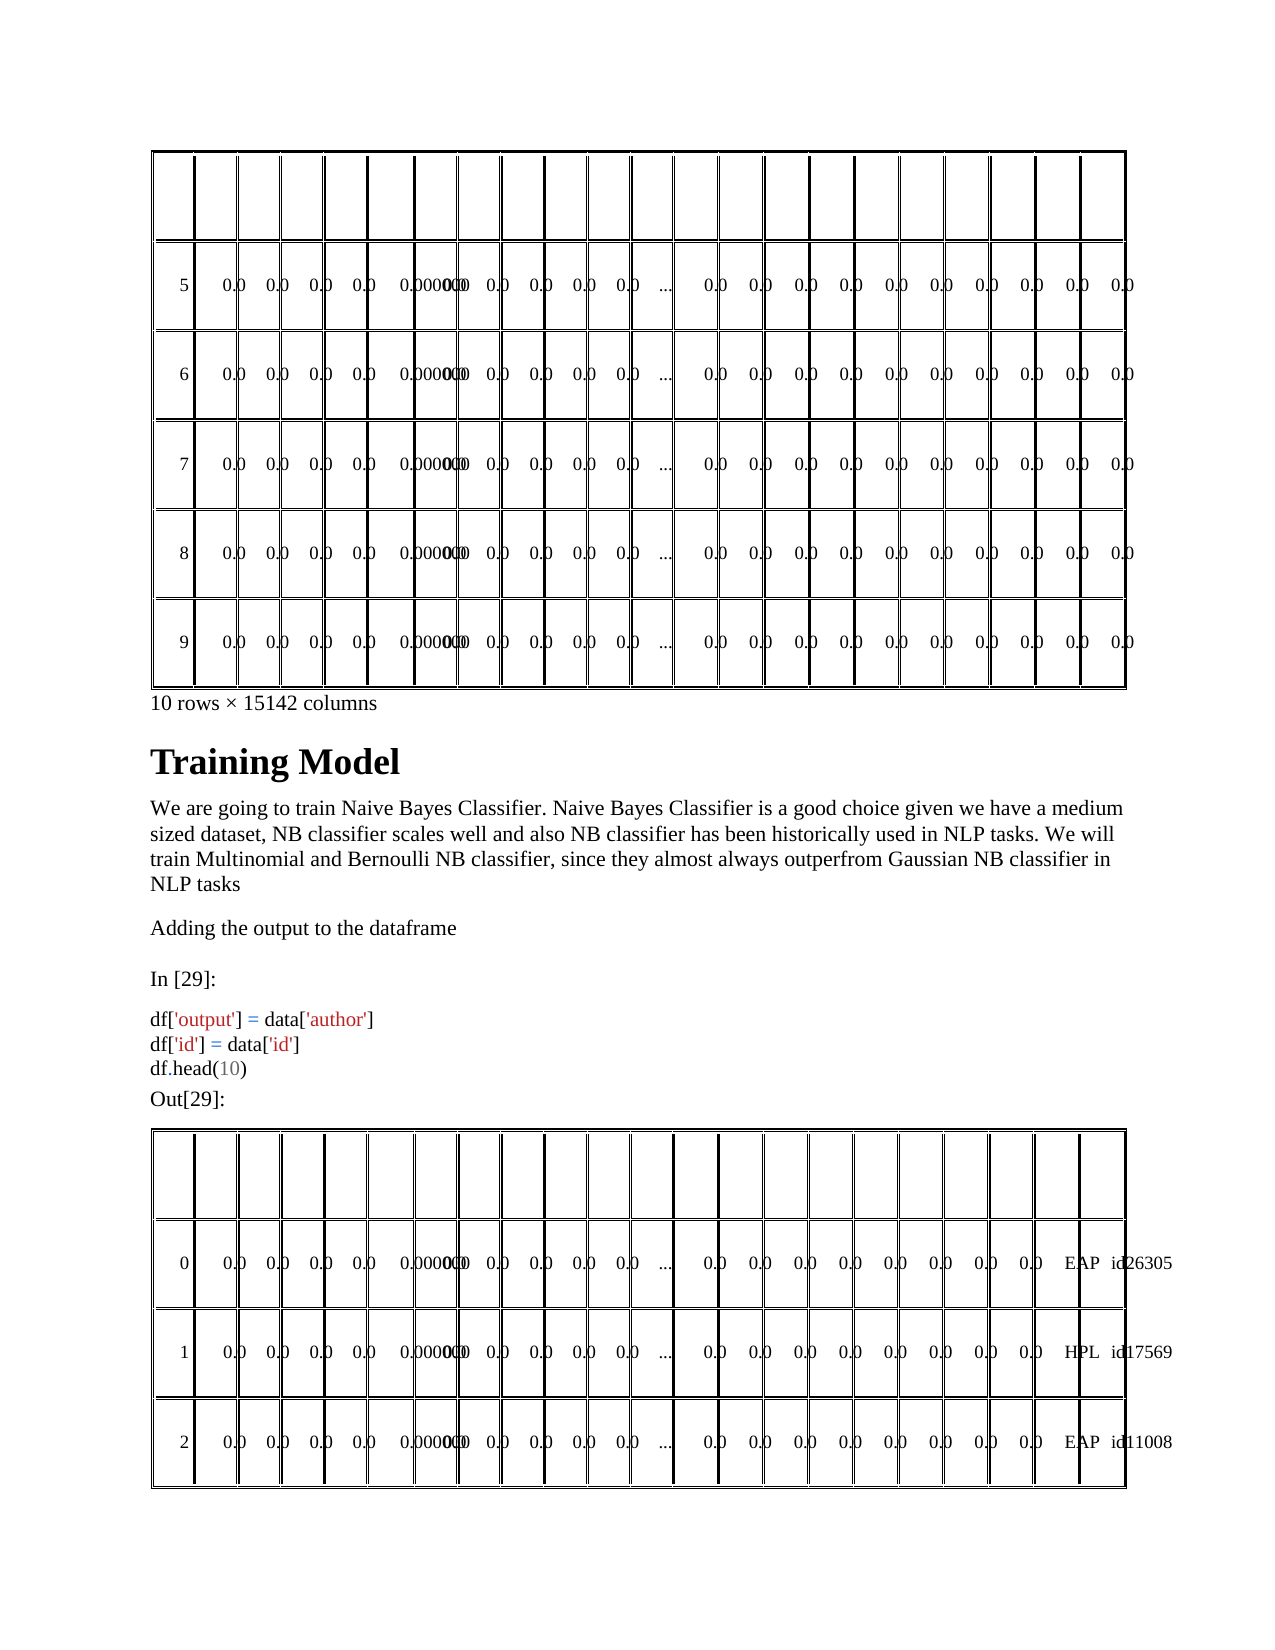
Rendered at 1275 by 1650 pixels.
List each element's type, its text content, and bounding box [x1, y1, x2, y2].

table_cell 0.0 [1082, 418, 1125, 507]
table_cell 0.000000 [369, 1221, 413, 1307]
text df.head(10) [150, 1056, 1125, 1079]
table_cell 0.0 [901, 422, 943, 507]
table_header 0 [194, 1130, 238, 1217]
table_cell ... [633, 422, 672, 507]
table_cell 0.0 [720, 1221, 762, 1307]
table_cell 0.0 [855, 1310, 897, 1396]
table_cell 0.0 [992, 243, 1034, 329]
table_cell 0.0 [901, 243, 943, 329]
table_cell 0.0 [1080, 597, 1126, 686]
table_cell 0.0 [1082, 508, 1125, 597]
table_cell 0.0 [282, 422, 322, 507]
table_header 15137 [900, 153, 945, 239]
table_cell 0.0 [901, 332, 943, 418]
table_cell 0.0 [766, 511, 808, 597]
table_cell ... [633, 511, 672, 597]
table_cell 0.0 [1037, 332, 1079, 418]
table_cell 0.0 [675, 1221, 717, 1307]
table_cell 0.0 [239, 243, 279, 329]
table_cell 0.0 [416, 1221, 456, 1307]
table_cell 7 [154, 418, 193, 507]
table_header 6 [458, 1130, 501, 1217]
table_cell 0.0 [946, 511, 988, 597]
table_cell 0.0 [282, 243, 322, 329]
table_cell 0.0 [675, 422, 717, 507]
table_cell 0.0 [326, 1310, 366, 1396]
table_cell 0.0 [589, 511, 629, 597]
table_cell 0.0 [503, 332, 543, 418]
table_cell 0.0 [809, 600, 854, 686]
table_cell 0.0 [990, 600, 1035, 686]
table_cell 0.0 [811, 243, 853, 329]
table_cell 2 [154, 1396, 194, 1486]
table_cell 0.0 [501, 1400, 544, 1486]
table_header [154, 152, 194, 239]
table_cell 0.0 [766, 422, 808, 507]
table_cell EAP [1036, 1221, 1078, 1307]
table_cell 0.0 [811, 332, 853, 418]
table_cell 0.0 [326, 511, 366, 597]
table_cell 0.0 [239, 422, 279, 507]
table_cell 0.0 [196, 1221, 236, 1307]
table_cell 0.0 [854, 600, 899, 686]
subtitle Training Model [150, 740, 1125, 783]
table_cell 0.0 [546, 1221, 586, 1307]
table_header 6 [458, 152, 501, 239]
table_cell 0.0 [326, 332, 366, 418]
table_cell 0.0 [416, 511, 456, 597]
table_header 5 [414, 153, 458, 239]
table_cell 0.0 [718, 1400, 763, 1486]
table_cell 0.0 [765, 1310, 807, 1396]
table_cell 0.0 [855, 1221, 897, 1307]
table_cell 0.0 [196, 422, 236, 507]
table_cell 8 [154, 508, 193, 597]
table_cell 0.0 [992, 332, 1034, 418]
table_cell 0.0 [856, 511, 898, 597]
table_cell 0.0 [720, 243, 762, 329]
table_header 4 [367, 153, 414, 239]
table_cell 0.0 [764, 600, 809, 686]
table_cell 0.0 [503, 1310, 543, 1396]
table_cell 0.0 [196, 243, 236, 329]
table_header ... [631, 153, 673, 239]
table_cell 0.0 [675, 511, 717, 597]
table_cell ... [632, 1310, 672, 1396]
table_cell 5 [154, 239, 193, 329]
table_cell 0.0 [326, 243, 366, 329]
table_header [154, 1132, 194, 1217]
table_header 9 [588, 1132, 631, 1217]
table_cell id26305 [1081, 1218, 1125, 1307]
table_cell 0.0 [900, 1310, 942, 1396]
table_cell 0.0 [324, 600, 367, 686]
table_header 2 [281, 1132, 324, 1217]
table_cell 0.0 [766, 243, 808, 329]
table_header 15132 [674, 153, 719, 239]
table_header 15136 [854, 153, 899, 239]
table_cell 0.0 [992, 511, 1034, 597]
table_cell 0.0 [544, 600, 588, 686]
table_cell 9 [152, 597, 194, 686]
text Out[29]: [150, 1079, 1125, 1111]
table_cell 0.0 [589, 332, 629, 418]
table_cell 0.0 [460, 1310, 499, 1396]
table_cell 0.000000 [369, 422, 413, 507]
table_cell 0.0 [720, 1310, 762, 1396]
table_cell 0.0 [459, 511, 499, 597]
table_cell 0.0 [238, 1396, 281, 1486]
table_cell 0.0 [503, 511, 543, 597]
table_cell 0.0 [900, 600, 945, 686]
table_cell 0.0 [416, 332, 456, 418]
table_header 15139 [990, 152, 1035, 239]
table_cell 0.0 [946, 332, 988, 418]
table_cell 0.0 [1035, 600, 1080, 686]
table_cell 0.0 [673, 1400, 718, 1486]
table_cell id17569 [1079, 1307, 1126, 1396]
table_cell 0.0 [1037, 511, 1079, 597]
table_header 15140 [944, 1130, 989, 1217]
table_cell 0.0 [501, 600, 544, 686]
table_header 7 [501, 153, 544, 239]
table_cell 0.0 [944, 1396, 989, 1486]
table_header 15134 [764, 152, 809, 239]
table_cell 0.0 [720, 511, 762, 597]
table_cell 0.000000 [368, 1400, 414, 1486]
table_header 7 [501, 1130, 544, 1217]
table_cell ... [631, 600, 673, 686]
table_cell 0.0 [459, 243, 499, 329]
table_cell 0.0 [458, 1396, 501, 1486]
table_cell 0.0 [945, 597, 990, 686]
table_cell 0.0 [588, 1400, 631, 1486]
table_cell 0.0 [196, 1310, 236, 1396]
table_header 8 [544, 153, 588, 239]
table_cell 0.0 [283, 1310, 323, 1396]
table_cell 0.0 [459, 422, 499, 507]
table_cell ... [633, 332, 672, 418]
table_cell 0.0 [899, 1400, 944, 1486]
table_cell 0.0 [945, 1221, 987, 1307]
table_cell 0.0 [326, 422, 366, 507]
table_cell 0.0 [674, 600, 719, 686]
table_cell 0.0 [546, 243, 586, 329]
table_header 15135 [809, 153, 854, 239]
table_cell 0.0 [720, 422, 762, 507]
table_cell 0.0 [459, 332, 499, 418]
text df['output'] = data['author'] [150, 1007, 1125, 1031]
table_header 5 [415, 1130, 458, 1217]
table_cell 0.0 [810, 1310, 852, 1396]
table_header 15136 [764, 1132, 808, 1217]
table_cell 0.0 [989, 1396, 1034, 1486]
table_cell 0.000000 [369, 332, 413, 418]
table_cell 0.0 [675, 1310, 717, 1396]
table_cell 0.0 [765, 1221, 807, 1307]
table_cell 0.0 [991, 1221, 1032, 1307]
table_cell 0.0 [719, 597, 764, 686]
table_cell 0.0 [282, 511, 322, 597]
table_cell 0.0 [281, 1400, 324, 1486]
text Adding the output to the dataframe [150, 915, 1125, 940]
table_cell 0.0 [283, 1221, 323, 1307]
table_cell 0.0 [503, 1221, 543, 1307]
table_cell 0.0 [588, 597, 631, 686]
table_cell 0.0 [811, 511, 853, 597]
table_cell 0.0 [239, 332, 279, 418]
table_cell id11008 [1079, 1396, 1125, 1486]
table_header 1 [238, 1130, 281, 1217]
table_cell 0.0 [238, 600, 281, 686]
table_cell 0.0 [194, 600, 237, 686]
table_cell 0.0 [589, 1310, 629, 1396]
table_cell 0.0 [720, 332, 762, 418]
table_cell 0.000000 [369, 511, 413, 597]
table_cell 0.0 [546, 1310, 586, 1396]
table_cell 1 [152, 1307, 194, 1396]
table_header 15138 [854, 1132, 899, 1217]
table_cell 0.0 [991, 1310, 1032, 1396]
table_cell 0.0 [240, 1221, 279, 1307]
table_header 15137 [809, 1132, 854, 1217]
text In [29]: [150, 959, 1125, 991]
table_cell 0.0 [945, 1310, 987, 1396]
table_cell 0.0 [546, 511, 586, 597]
table_header 15135 [718, 1132, 763, 1217]
table_cell 0.0 [810, 1221, 852, 1307]
table_cell 0.0 [415, 1400, 458, 1486]
table_cell 0.0 [589, 422, 629, 507]
table_header 3 [324, 1132, 367, 1217]
table_cell 0.0 [324, 1400, 367, 1486]
table_header id [1079, 1132, 1124, 1217]
table_cell 0.0 [544, 1400, 587, 1486]
table_header 3 [324, 153, 367, 239]
table_cell 0.0 [589, 243, 629, 329]
table_cell 0.0 [416, 422, 456, 507]
table_cell 0.0 [946, 243, 988, 329]
table_cell 0.000000 [369, 1310, 413, 1396]
table_cell 0.0 [326, 1221, 366, 1307]
table_cell 0.0 [546, 422, 586, 507]
text 10 rows × 15142 columns [150, 690, 1125, 715]
table_cell 0.0 [239, 511, 279, 597]
table_cell ... [633, 243, 672, 329]
table_header output [1034, 1132, 1079, 1217]
text df['id'] = data['id'] [150, 1031, 1125, 1056]
table_cell 0.0 [946, 422, 988, 507]
table_header ... [631, 1130, 673, 1217]
table_cell 0.000000 [369, 243, 413, 329]
table_cell 0.0 [414, 600, 458, 686]
table_cell 0.0 [856, 332, 898, 418]
table_cell 0.0 [901, 511, 943, 597]
text We are going to train Naive Bayes Classifier. Naive Bayes Classifier is a good choice given we have a medium sized dataset, NB classifier scales well and also NB classifier has been historically used in NLP tasks. We will train Multinomial and Bernoulli NB classifier, since they almost always outperfrom Gaussian NB classifier in NLP tasks [150, 795, 1125, 896]
table_cell 0.000000 [367, 600, 414, 686]
table_cell 0.0 [675, 332, 717, 418]
table_cell 0.0 [416, 243, 456, 329]
table_cell 0.0 [282, 332, 322, 418]
table_cell 0.0 [194, 1396, 238, 1486]
table_cell 0 [154, 1218, 193, 1307]
table_cell ... [632, 1221, 672, 1307]
table_cell 0.0 [503, 243, 543, 329]
table_cell ... [631, 1400, 673, 1486]
table_cell 0.0 [1037, 422, 1079, 507]
table_header 9 [588, 152, 631, 239]
table_cell EAP [1034, 1400, 1079, 1486]
table_cell 0.0 [900, 1221, 942, 1307]
table_cell 0.0 [460, 1221, 499, 1307]
table_header 0 [194, 153, 237, 239]
table_cell 0.0 [546, 332, 586, 418]
table_header 15139 [899, 1132, 944, 1217]
table_cell 6 [152, 329, 194, 418]
table_cell 0.0 [1080, 329, 1126, 418]
table_cell 0.0 [589, 1221, 629, 1307]
table_cell 0.0 [1037, 243, 1079, 329]
table_cell 0.0 [196, 511, 236, 597]
table_cell 0.0 [458, 597, 501, 686]
table_header 15141 [989, 1130, 1034, 1217]
table_header 8 [544, 1132, 587, 1217]
table_cell 0.0 [503, 422, 543, 507]
table_cell 0.0 [811, 422, 853, 507]
table_cell HPL [1036, 1310, 1078, 1396]
table_cell 0.0 [856, 243, 898, 329]
table_cell 0.0 [240, 1310, 279, 1396]
table_header 15141 [1080, 153, 1124, 239]
table_cell 0.0 [766, 332, 808, 418]
table_cell 0.0 [416, 1310, 456, 1396]
table_cell 0.0 [854, 1400, 899, 1486]
table_cell 0.0 [281, 597, 324, 686]
table_cell 0.0 [856, 422, 898, 507]
table_header 15134 [673, 1132, 718, 1217]
table_cell 0.0 [764, 1400, 808, 1486]
table_header 15140 [1035, 153, 1080, 239]
table_header 2 [281, 152, 324, 239]
table_header 15133 [719, 152, 764, 239]
table_cell 0.0 [1082, 239, 1125, 329]
table_header 1 [238, 153, 281, 239]
table_cell 0.0 [675, 243, 717, 329]
table_cell 0.0 [992, 422, 1034, 507]
table_header 4 [368, 1132, 414, 1217]
table_cell 0.0 [809, 1400, 854, 1486]
table_cell 0.0 [196, 332, 236, 418]
table_header 15138 [945, 152, 990, 239]
